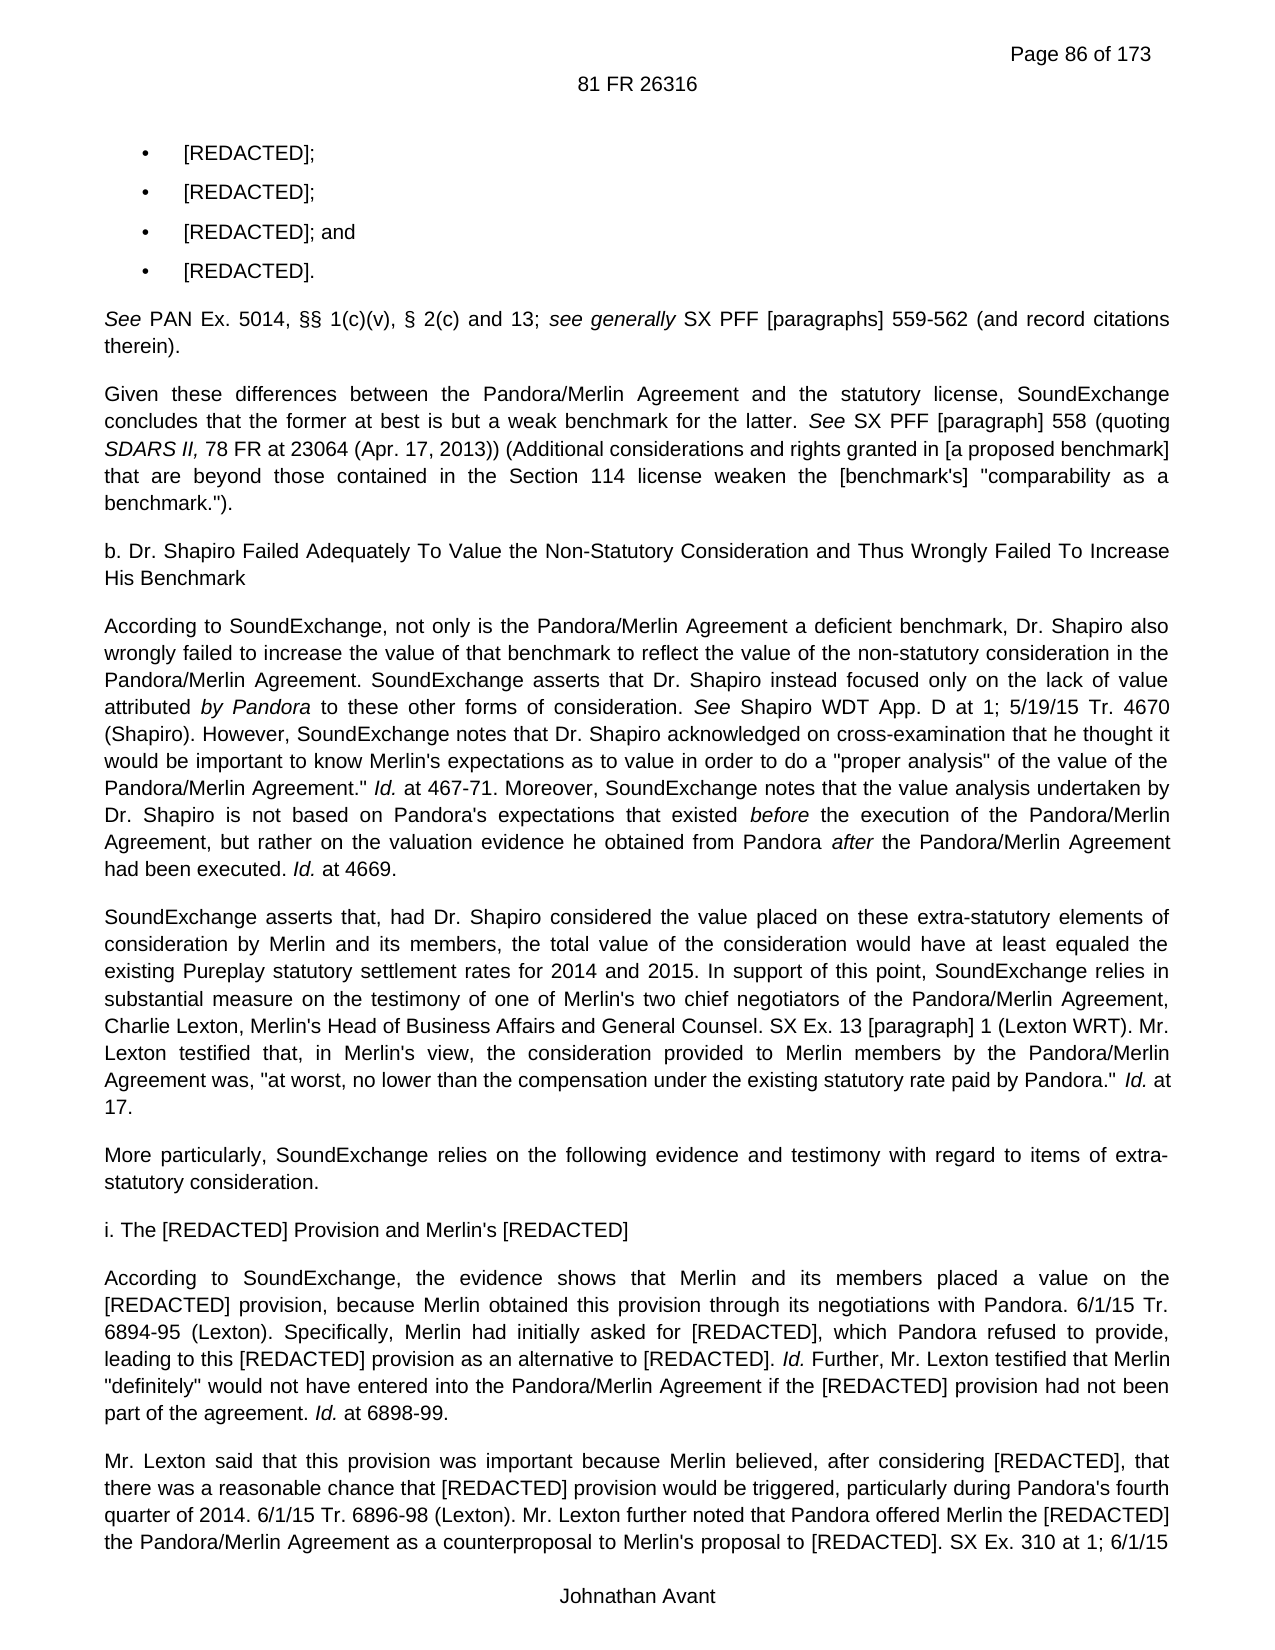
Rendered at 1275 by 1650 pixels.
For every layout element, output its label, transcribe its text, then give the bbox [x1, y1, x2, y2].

text According to SoundExchange, the evidence shows that Merlin and its members placed a value on the [REDACTED] provision, because Merlin obtained this provision through its negotiations with Pandora. 6/1/15 Tr. 6894-95 (Lexton). Specifically, Merlin had initially asked for [REDACTED], which Pandora refused to provide, leading to this [REDACTED] provision as an alternative to [REDACTED]. Id. Further, Mr. Lexton testified that Merlin "definitely" would not have entered into the Pandora/Merlin Agreement if the [REDACTED] provision had not been part of the agreement. Id. at 6898-99. [104, 1262, 1171, 1425]
text i. The [REDACTED] Provision and Merlin's [REDACTED] [104, 1214, 1171, 1242]
text Given these differences between the Pandora/Merlin Agreement and the statutory license, SoundExchange concludes that the former at best is but a weak benchmark for the latter. See SX PFF [paragraph] 558 (quoting SDARS II, 78 FR at 23064 (Apr. 17, 2013)) (Additional considerations and rights granted in [a proposed benchmark] that are beyond those contained in the Section 114 license weaken the [benchmark's] "comparability as a benchmark."). [104, 379, 1171, 514]
list [REDACTED]; [142, 137, 1171, 164]
list [REDACTED]; [142, 177, 1171, 204]
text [104, 1446, 1171, 1554]
text See PAN Ex. 5014, §§ 1(c)(v), § 2(c) and 13; see generally SX PFF [paragraphs] 559-562 (and record citations therein). [104, 304, 1171, 358]
list [REDACTED]; and [142, 217, 1171, 244]
list [REDACTED]. [142, 256, 1171, 283]
text More particularly, SoundExchange relies on the following evidence and testimony with regard to items of extra-statutory consideration. [104, 1139, 1171, 1194]
text According to SoundExchange, not only is the Pandora/Merlin Agreement a deficient benchmark, Dr. Shapiro also wrongly failed to increase the value of that benchmark to reflect the value of the non-statutory consideration in the Pandora/Merlin Agreement. SoundExchange asserts that Dr. Shapiro instead focused only on the lack of value attributed by Pandora to these other forms of consideration. See Shapiro WDT App. D at 1; 5/19/15 Tr. 4670 (Shapiro). However, SoundExchange notes that Dr. Shapiro acknowledged on cross-examination that he thought it would be important to know Merlin's expectations as to value in order to do a "proper analysis" of the value of the Pandora/Merlin Agreement." Id. at 467-71. Moreover, SoundExchange notes that the value analysis undertaken by Dr. Shapiro is not based on Pandora's expectations that existed before the execution of the Pandora/Merlin Agreement, but rather on the valuation evidence he obtained from Pandora after the Pandora/Merlin Agreement had been executed. Id. at 4669. [104, 610, 1171, 881]
text SoundExchange asserts that, had Dr. Shapiro considered the value placed on these extra-statutory elements of consideration by Merlin and its members, the total value of the consideration would have at least equaled the existing Pureplay statutory settlement rates for 2014 and 2015. In support of this point, SoundExchange relies in substantial measure on the testimony of one of Merlin's two chief negotiators of the Pandora/Merlin Agreement, Charlie Lexton, Merlin's Head of Business Affairs and General Counsel. SX Ex. 13 [paragraph] 1 (Lexton WRT). Mr. Lexton testified that, in Merlin's view, the consideration provided to Merlin members by the Pandora/Merlin Agreement was, "at worst, no lower than the compensation under the existing statutory rate paid by Pandora." Id. at 17. [104, 902, 1171, 1119]
text b. Dr. Shapiro Failed Adequately To Value the Non-Statutory Consideration and Thus Wrongly Failed To Increase His Benchmark [104, 535, 1171, 589]
